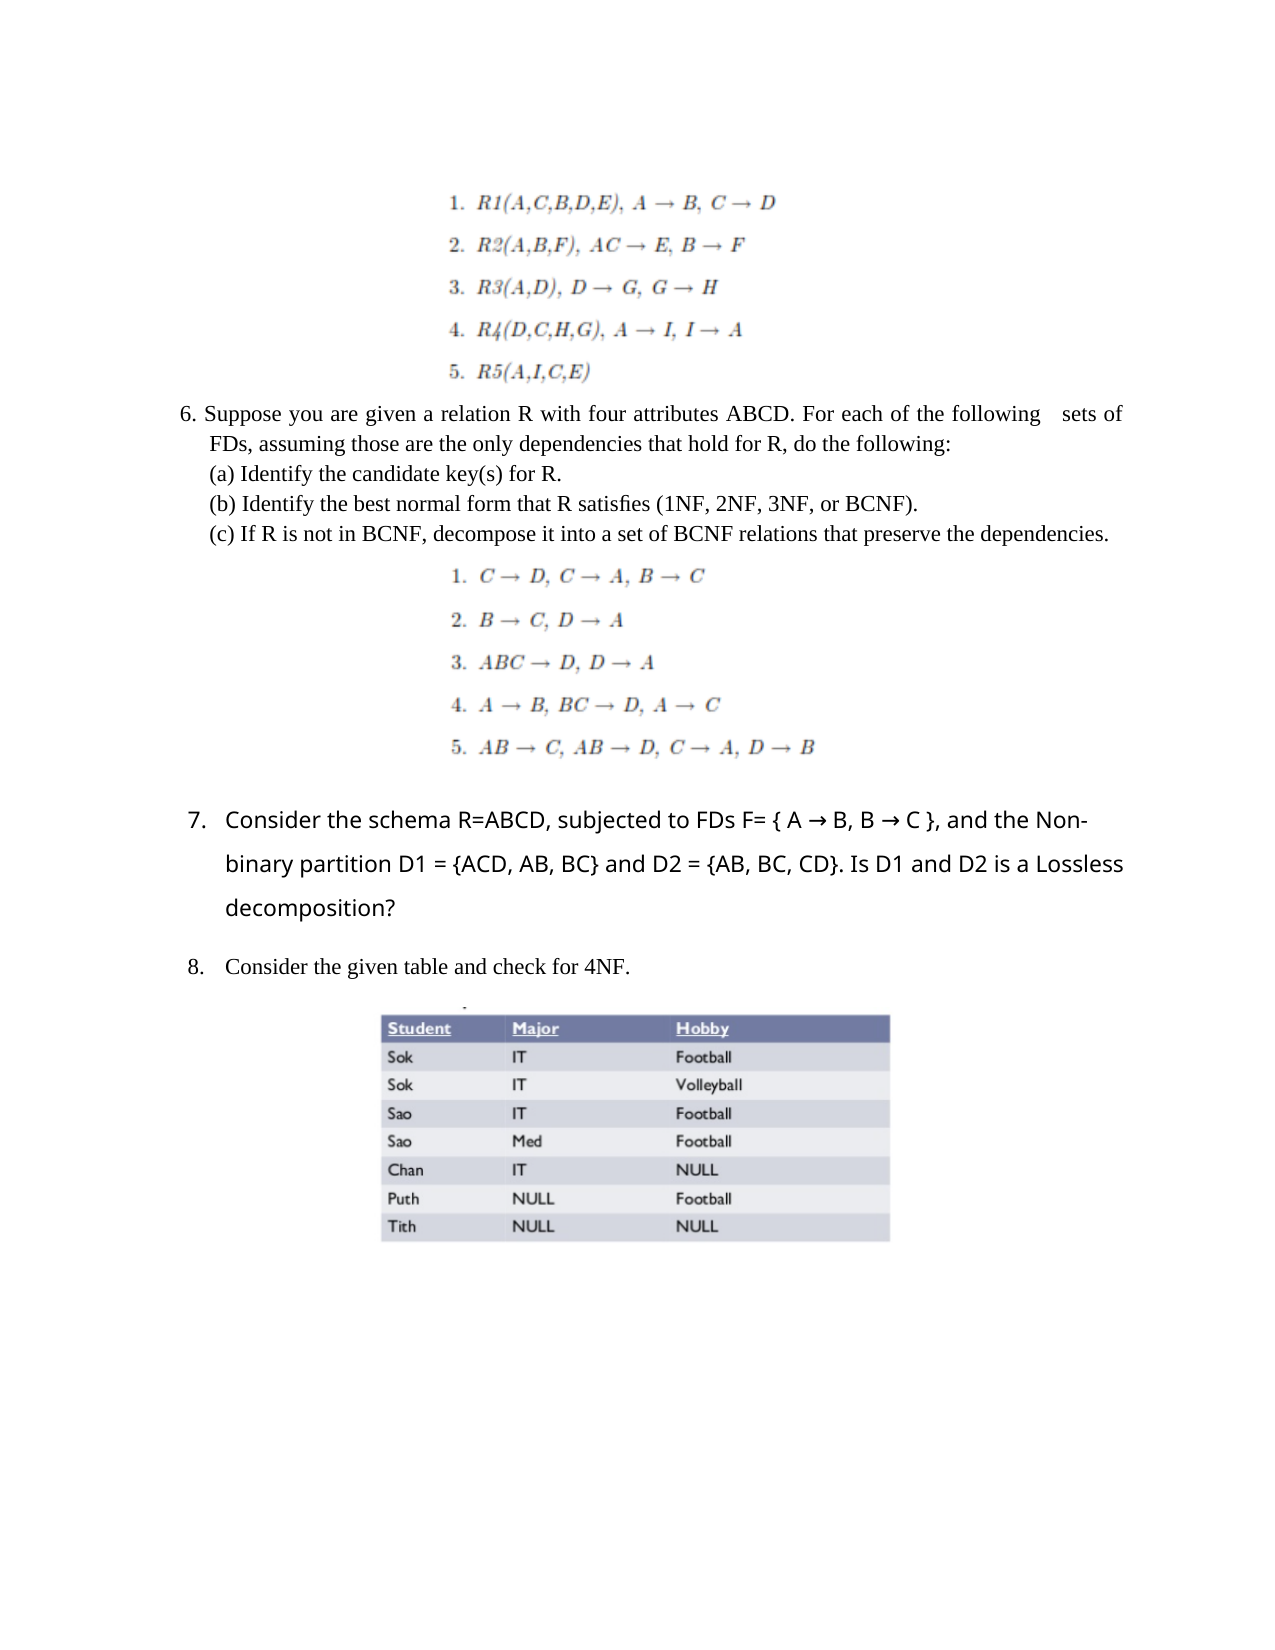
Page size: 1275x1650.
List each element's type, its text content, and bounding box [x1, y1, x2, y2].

text 6. Suppose you are given a relation R with four attributes ABCD. For each of the following sets of FDs, assuming those are the only dependencies that hold for R, do the following: [179, 400, 1125, 456]
text (c) If R is not in BCNF, decompose it into a set of BCNF relations that preserve the dependencies. [209, 521, 1125, 547]
picture [370, 1007, 905, 1249]
picture [419, 180, 856, 396]
list Consider the schema R=ABCD, subjected to FDs F= { A → B, B → C }, and the Non-binary partition D1 = {ACD, AB, BC} and D2 = {AB, BC, CD}. Is D1 and D2 is a Lossless decomposition? [187, 803, 1125, 923]
text (a) Identify the candidate key(s) for R. [209, 460, 1125, 486]
list Consider the given table and check for 4NF. [187, 953, 1125, 980]
picture [407, 550, 868, 770]
text (b) Identify the best normal form that R satisﬁes (1NF, 2NF, 3NF, or BCNF). [209, 490, 1125, 517]
